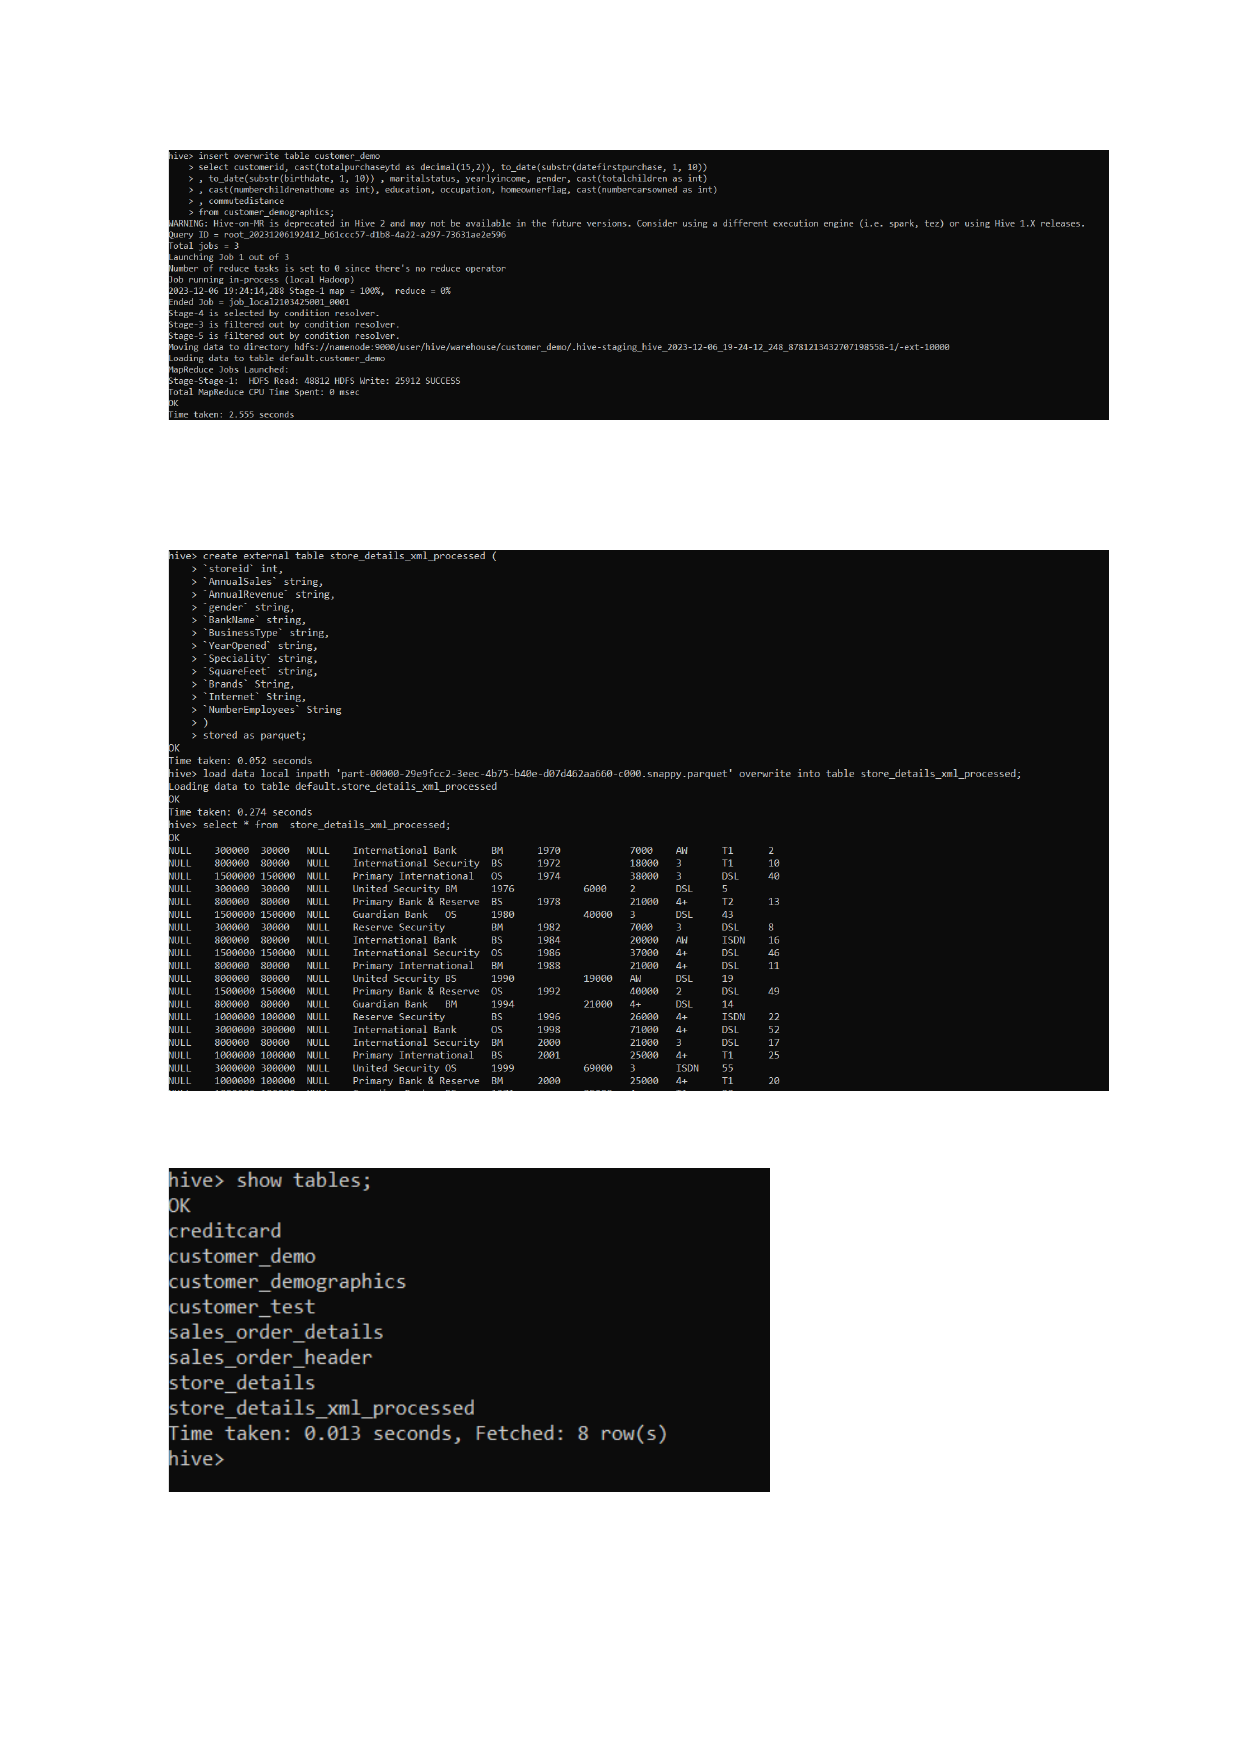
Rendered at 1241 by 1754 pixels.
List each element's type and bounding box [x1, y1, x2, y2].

picture [168, 1168, 770, 1492]
picture [168, 150, 1109, 420]
picture [168, 550, 1109, 1091]
